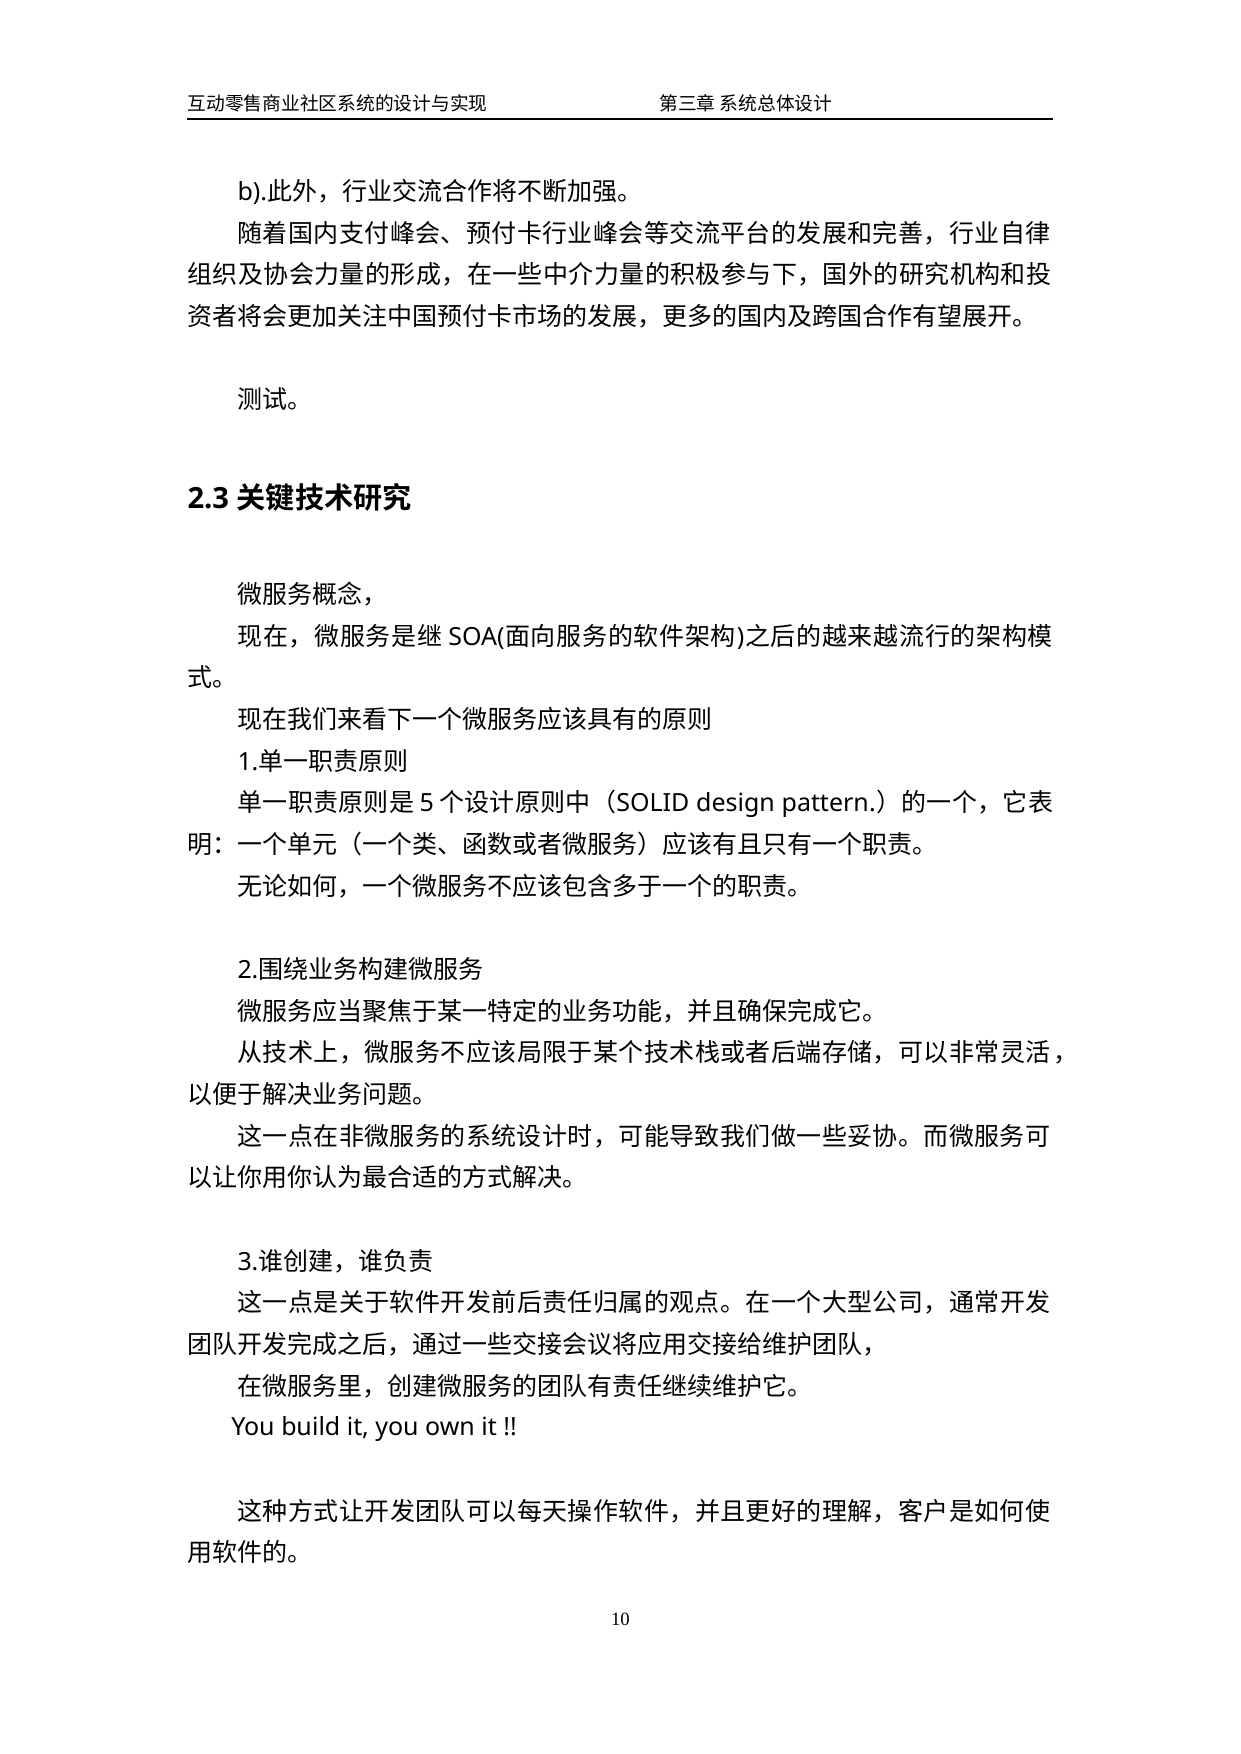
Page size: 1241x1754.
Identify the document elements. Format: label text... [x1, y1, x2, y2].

text 微服务概念， [187, 572, 1053, 613]
text 现在我们来看下一个微服务应该具有的原则 [187, 697, 1053, 738]
text 测试。 [187, 377, 1053, 419]
subtitle 2.3 关键技术研究 [187, 454, 1053, 537]
text You build it, you own it !! [187, 1405, 1053, 1447]
text 这一点是关于软件开发前后责任归属的观点。在一个大型公司，通常开发团队开发完成之后，通过一些交接会议将应用交接给维护团队， [187, 1280, 1053, 1363]
text 这种方式让开发团队可以每天操作软件，并且更好的理解，客户是如何使用软件的。 [187, 1488, 1053, 1572]
text 从技术上，微服务不应该局限于某个技术栈或者后端存储，可以非常灵活，以便于解决业务问题。 [187, 1030, 1053, 1113]
text 随着国内支付峰会、预付卡行业峰会等交流平台的发展和完善，行业自律组织及协会力量的形成，在一些中介力量的积极参与下，国外的研究机构和投资者将会更加关注中国预付卡市场的发展，更多的国内及跨国合作有望展开。 [187, 210, 1053, 335]
text 1.单一职责原则 [187, 738, 1053, 780]
text b).此外，行业交流合作将不断加强。 [187, 169, 1053, 210]
text 无论如何，一个微服务不应该包含多于一个的职责。 [187, 863, 1053, 905]
text 微服务应当聚焦于某一特定的业务功能，并且确保完成它。 [187, 988, 1053, 1030]
text 现在，微服务是继SOA(面向服务的软件架构)之后的越来越流行的架构模式。 [187, 613, 1053, 697]
text 这一点在非微服务的系统设计时，可能导致我们做一些妥协。而微服务可以让你用你认为最合适的方式解决。 [187, 1113, 1053, 1197]
text 3.谁创建，谁负责 [187, 1238, 1053, 1280]
text 2.围绕业务构建微服务 [187, 947, 1053, 988]
text 单一职责原则是5个设计原则中（SOLID design pattern.）的一个，它表明：一个单元（一个类、函数或者微服务）应该有且只有一个职责。 [187, 780, 1053, 863]
text 在微服务里，创建微服务的团队有责任继续维护它。 [187, 1363, 1053, 1405]
